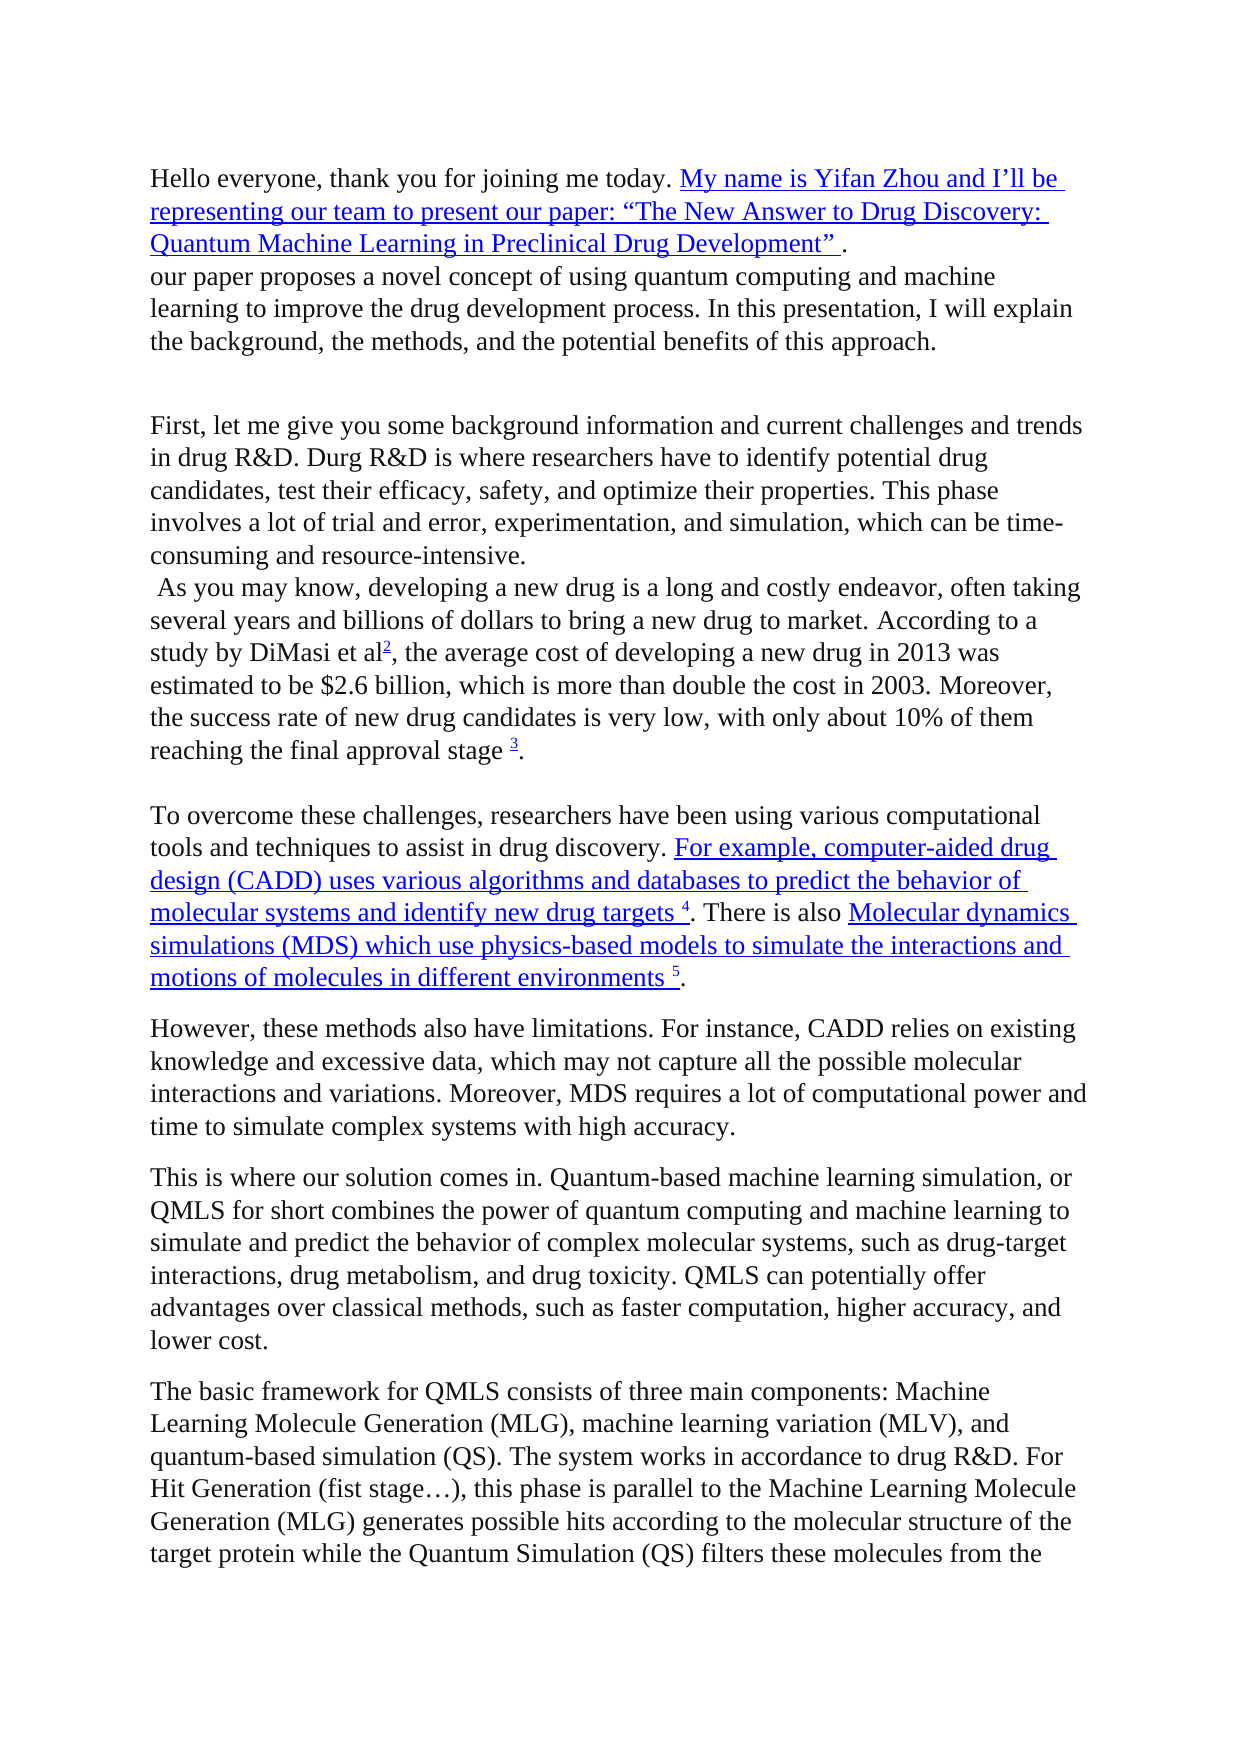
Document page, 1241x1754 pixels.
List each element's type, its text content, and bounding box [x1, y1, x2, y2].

text our paper proposes a novel concept of using quantum computing and machine learning to improve the drug development process. In this presentation, I will explain the background, the methods, and the potential benefits of this approach. [150, 259, 1090, 357]
text However, these methods also have limitations. For instance, CADD relies on existing knowledge and excessive data, which may not capture all the possible molecular interactions and variations. Moreover, MDS requires a lot of computational power and time to simulate complex systems with high accuracy. [150, 1012, 1090, 1142]
text As you may know, developing a new drug is a long and costly endeavor, often taking several years and billions of dollars to bring a new drug to market. According to a study by DiMasi et al2, the average cost of developing a new drug in 2013 was estimated to be $2.6 billion, which is more than double the cost in 2003. Moreover, the success rate of new drug candidates is very low, with only about 10% of them reaching the final approval stage 3. [150, 571, 1090, 766]
text First, let me give you some background information and current challenges and trends in drug R&D. Durg R&D is where researchers have to identify potential drug candidates, test their efficacy, safety, and optimize their properties. This phase involves a lot of trial and error, experimentation, and simulation, which can be time-consuming and resource-intensive. [150, 408, 1090, 571]
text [150, 1374, 1090, 1569]
text This is where our solution comes in. Quantum-based machine learning simulation, or QMLS for short combines the power of quantum computing and machine learning to simulate and predict the behavior of complex molecular systems, such as drug-target interactions, drug metabolism, and drug toxicity. QMLS can potentially offer advantages over classical methods, such as faster computation, higher accuracy, and lower cost. [150, 1161, 1090, 1356]
text To overcome these challenges, researchers have been using various computational tools and techniques to assist in drug discovery. For example, computer-aided drug design (CADD) uses various algorithms and databases to predict the behavior of molecular systems and identify new drug targets 4. There is also Molecular dynamics simulations (MDS) which use physics-based models to simulate the interactions and motions of molecules in different environments 5. [150, 798, 1090, 993]
text Hello everyone, thank you for joining me today. My name is Yifan Zhou and I’ll be representing our team to present our paper: “The New Answer to Drug Discovery: Quantum Machine Learning in Preclinical Drug Development” . [150, 162, 1090, 259]
